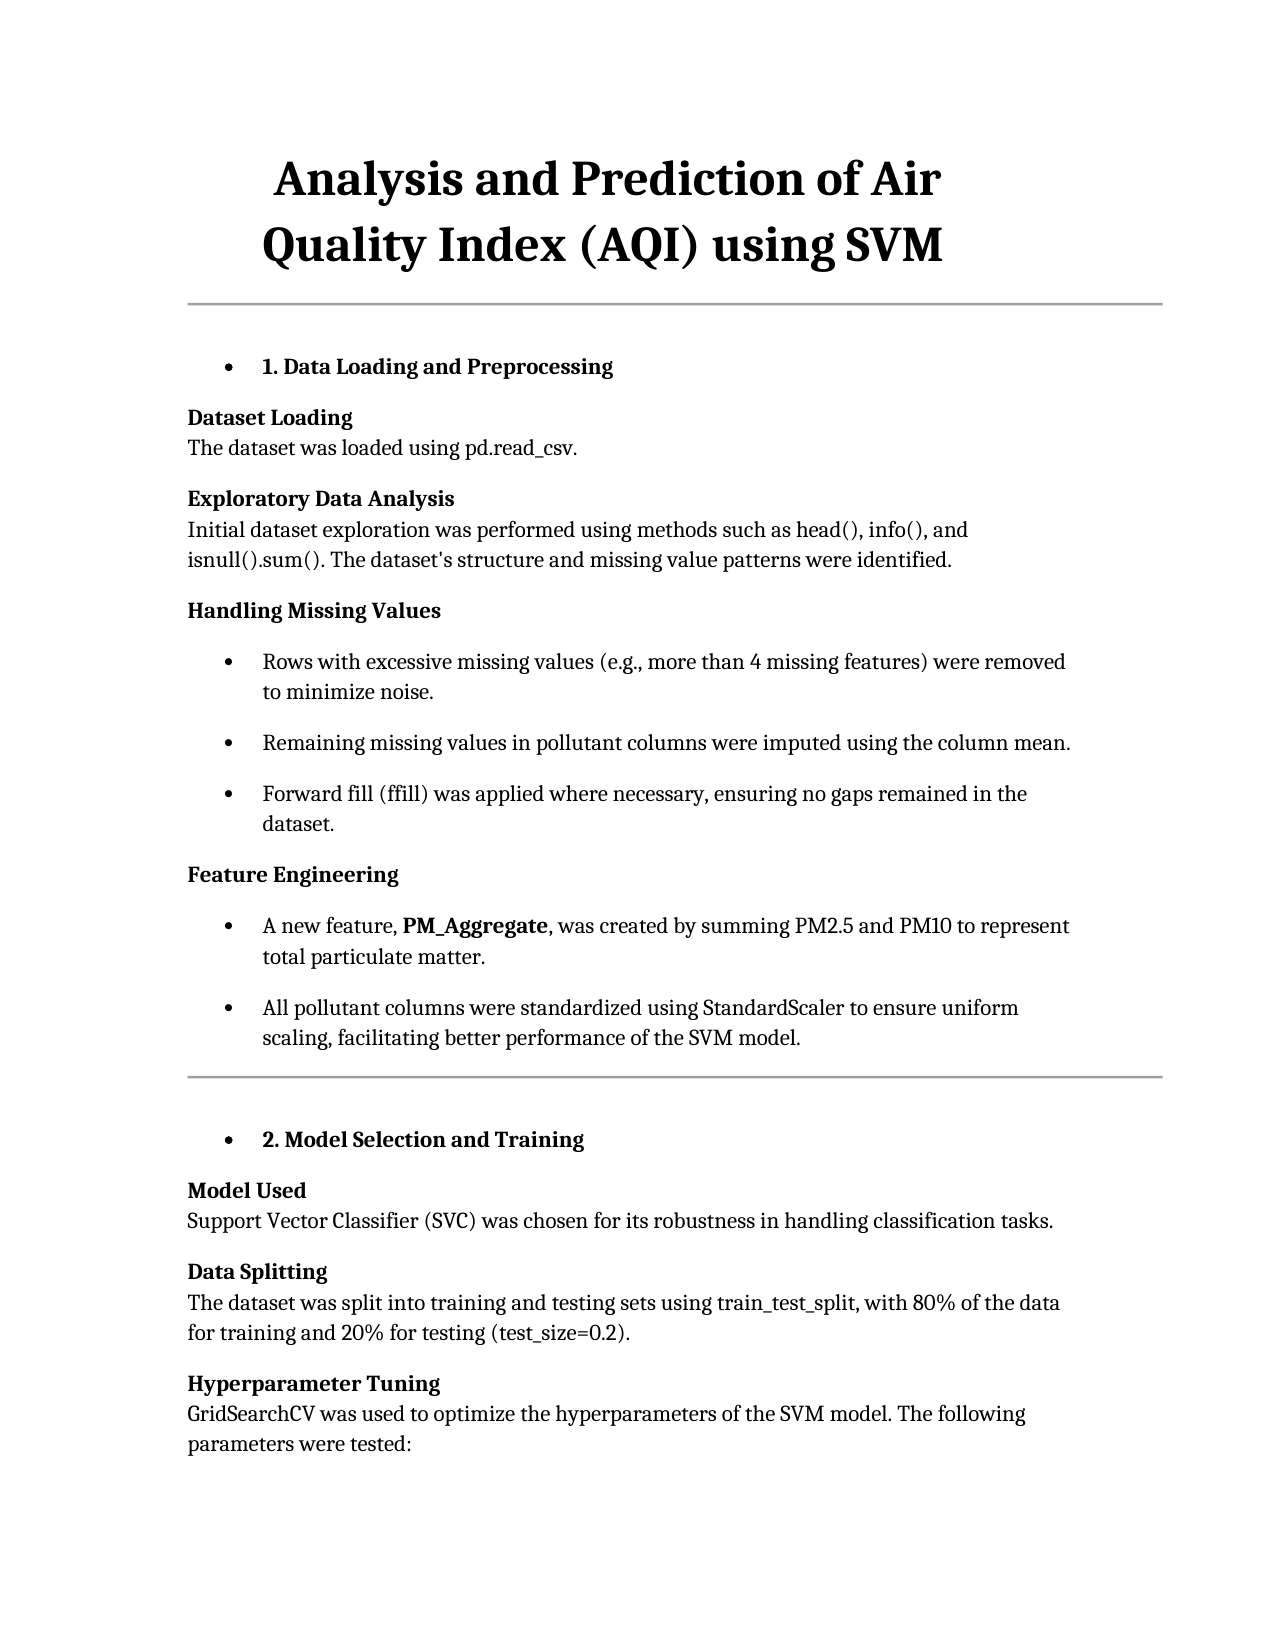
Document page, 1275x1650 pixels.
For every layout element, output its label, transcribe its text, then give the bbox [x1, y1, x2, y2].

list All pollutant columns were standardized using StandardScaler to ensure uniform scaling, facilitating better performance of the SVM model. [225, 994, 1087, 1051]
text Dataset Loading The dataset was loaded using pd.read_csv. [187, 405, 1087, 462]
list 2. Model Selection and Training [225, 1127, 1087, 1153]
text Handling Missing Values [187, 598, 1087, 624]
text Data Splitting The dataset was split into training and testing sets using train_test_split, with 80% of the data for training and 20% for testing (test_size=0.2). [187, 1259, 1087, 1346]
list Remaining missing values in pollutant columns were imputed using the column mean. [225, 730, 1087, 756]
text Hyperparameter Tuning GridSearchCV was used to optimize the hyperparameters of the SVM model. The following parameters were tested: [187, 1371, 1087, 1457]
list Rows with excessive missing values (e.g., more than 4 missing features) were removed to minimize noise. [225, 649, 1087, 705]
list 1. Data Loading and Preprocessing [225, 354, 1087, 380]
text Exploratory Data Analysis Initial dataset exploration was performed using methods such as head(), info(), and isnull().sum(). The dataset's structure and missing value patterns were identified. [187, 486, 1087, 573]
text Analysis and Prediction of Air Quality Index (AQI) using SVM [262, 150, 1087, 273]
list A new feature, PM_Aggregate, was created by summing PM2.5 and PM10 to represent total particulate matter. [225, 913, 1087, 970]
text Model Used Support Vector Classifier (SVC) was chosen for its robustness in handling classification tasks. [187, 1178, 1087, 1234]
list Forward fill (ffill) was applied where necessary, ensuring no gaps remained in the dataset. [225, 781, 1087, 838]
text Feature Engineering [187, 862, 1087, 889]
